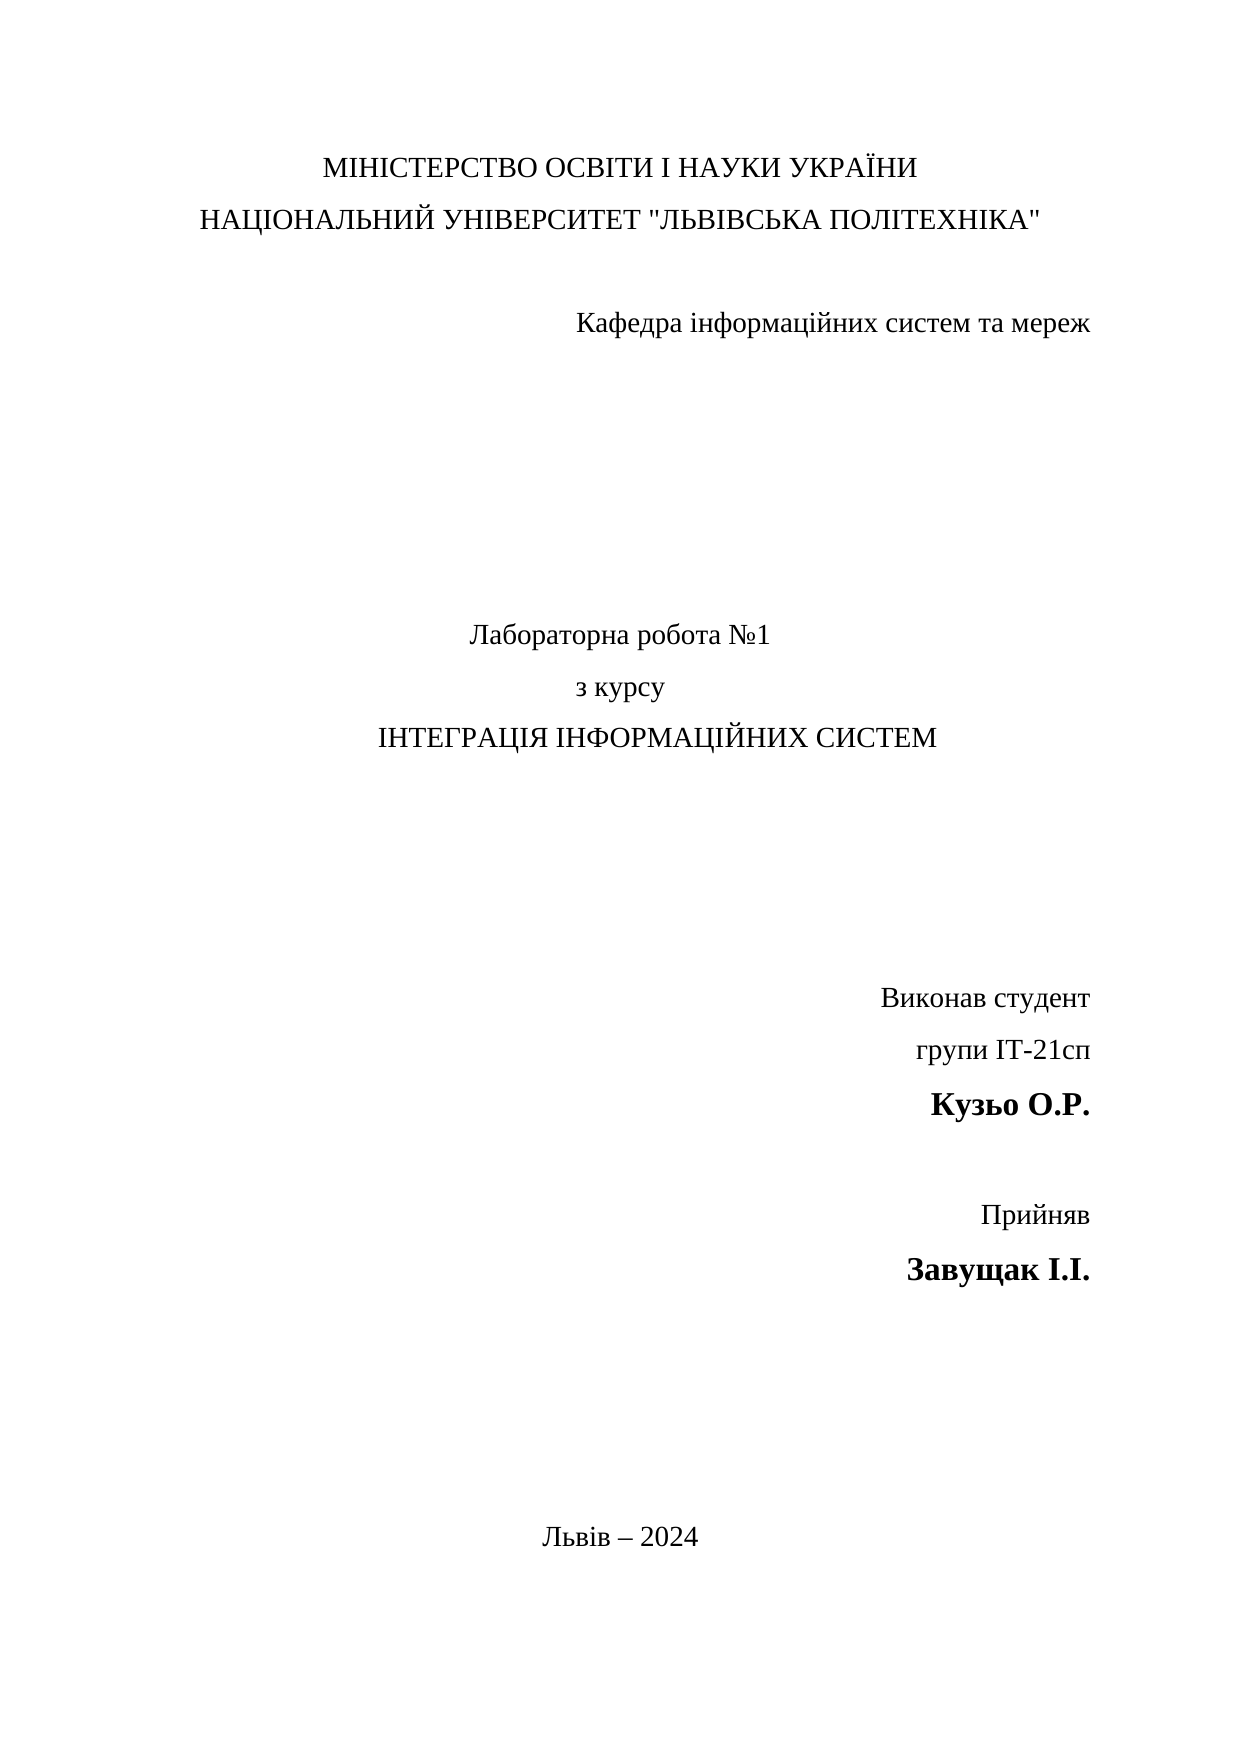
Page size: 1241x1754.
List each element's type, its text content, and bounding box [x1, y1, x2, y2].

text Кузьо О.Р. [150, 1084, 1090, 1122]
text Завущак І.І. [150, 1249, 1090, 1288]
text МІНІСТЕРСТВО ОСВІТИ І НАУКИ УКРАЇНИ [150, 150, 1090, 183]
text Львів – 2024 [150, 1519, 1090, 1552]
text Лабораторна робота №1 [150, 617, 1090, 650]
text Прийняв [150, 1197, 1090, 1231]
text групи ІТ-21сп [150, 1032, 1090, 1065]
text ІНТЕГРАЦІЯ ІНФОРМАЦІЙНИХ СИСТЕМ [150, 721, 1090, 754]
text з курсу [150, 669, 1090, 702]
text Виконав студент [150, 980, 1090, 1013]
text Кафедра інформаційних систем та мереж [150, 306, 1090, 339]
text НАЦІОНАЛЬНИЙ УНІВЕРСИТЕТ "ЛЬВІВСЬКА ПОЛІТЕХНІКА" [150, 202, 1090, 235]
